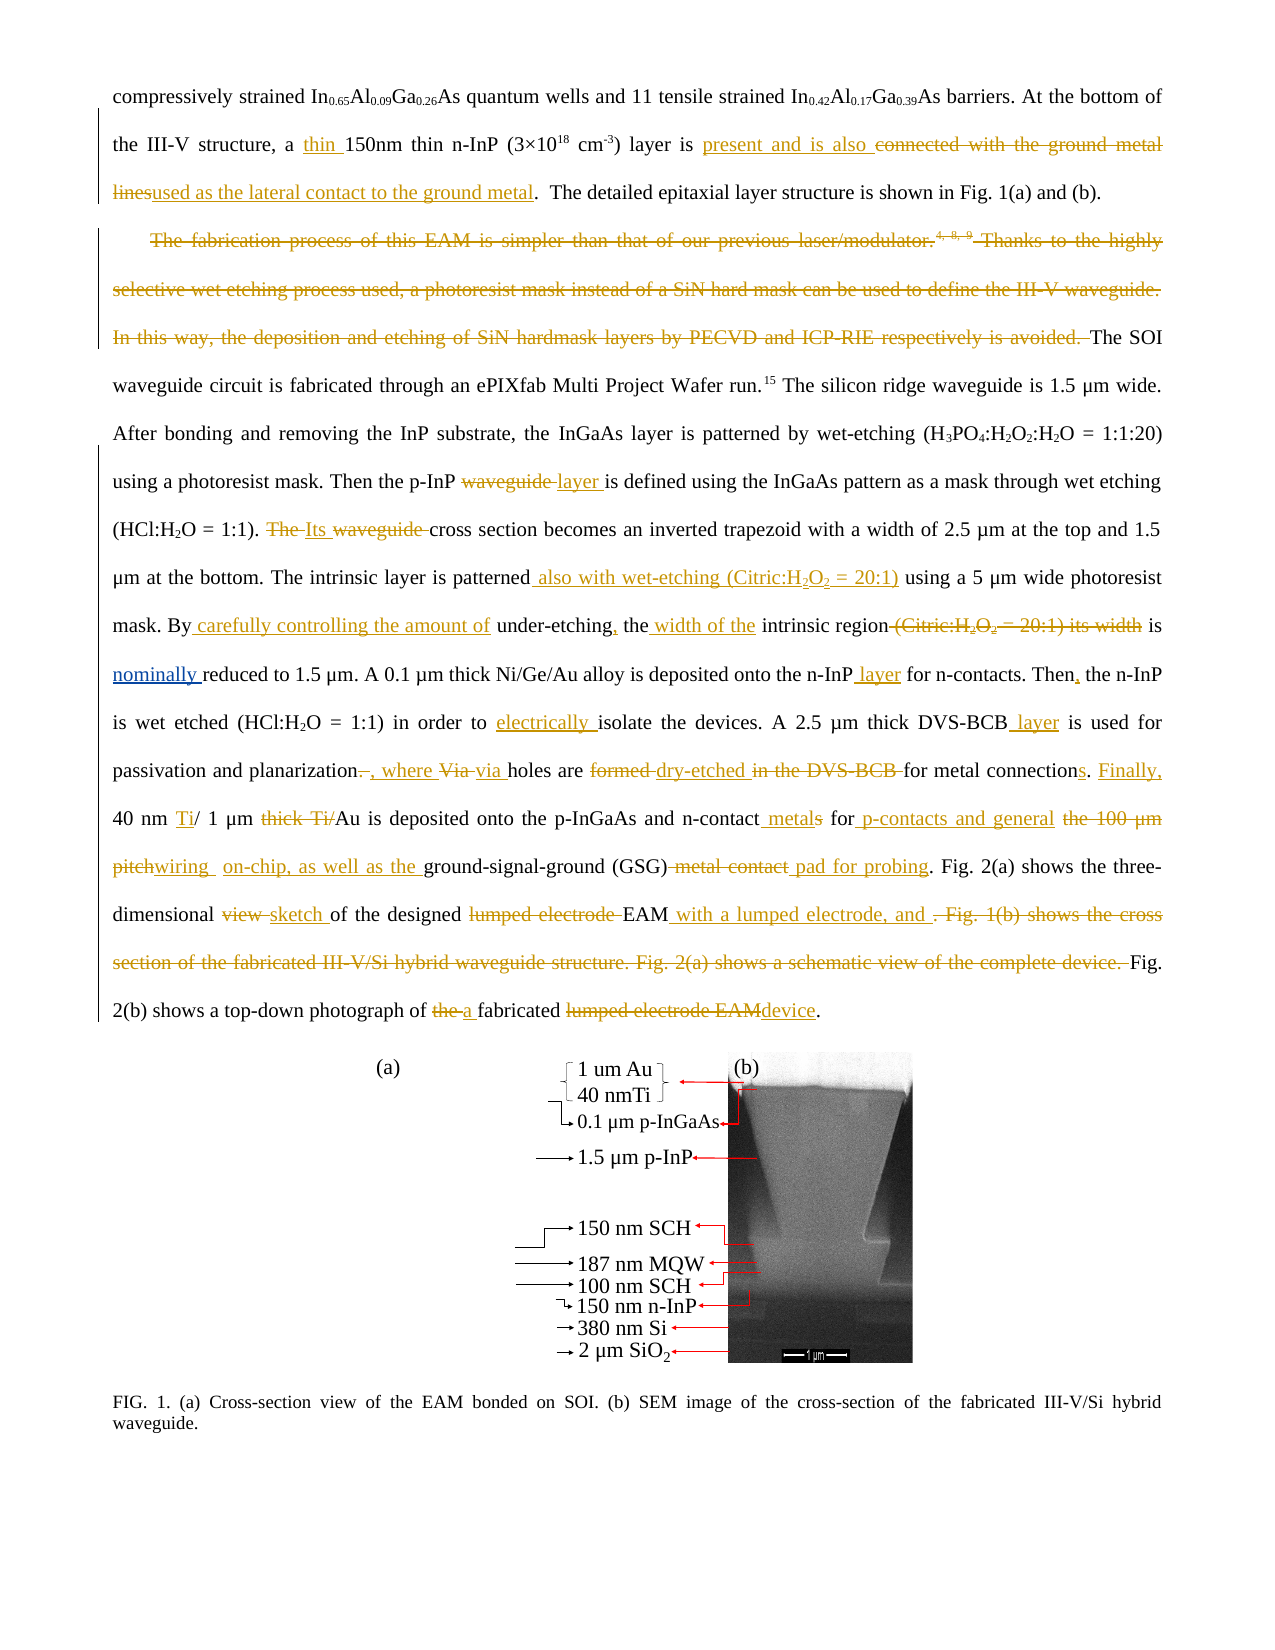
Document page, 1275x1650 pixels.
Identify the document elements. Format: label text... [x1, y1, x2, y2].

text The SOI waveguide circuit is fabricated through an ePIXfab Multi Project Wafer run.15 The silicon ridge waveguide is 1.5 μm wide. After bonding and removing the InP substrate, the InGaAs layer is patterned by wet-etching (H3PO4:H2O2:H2O = 1:1:20) using a photoresist mask. Then the p-InP is defined using the InGaAs pattern as a mask through wet etching (HCl:H2O = 1:1). cross section becomes an inverted trapezoid with a width of 2.5 µm at the top and 1.5 μm at the bottom. The intrinsic layer is patterned using a 5 μm wide photoresist mask. By under-etching the intrinsic region is reduced to 1.5 μm. A 0.1 µm thick Ni/Ge/Au alloy is deposited onto the n-InP for n-contacts. Then the n-InP is wet etched (HCl:H2O = 1:1) in order to isolate the devices. A 2.5 µm thick DVS-BCB is used for passivation and planarizationholes are for metal connection. 40 nm / 1 μm Au is deposited onto the p-InGaAs and n-contact for ground-signal-ground (GSG). Fig. 2(a) shows the three-dimensional of the designed EAMFig. 2(b) shows a top-down photograph of fabricated . [112, 228, 1162, 1022]
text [112, 84, 1162, 204]
text FIG. 1. (a) Cross-section view of the EAM bonded on SOI. (b) SEM image of the cross-section of the fabricated III-V/Si hybrid waveguide. [112, 1391, 1162, 1434]
